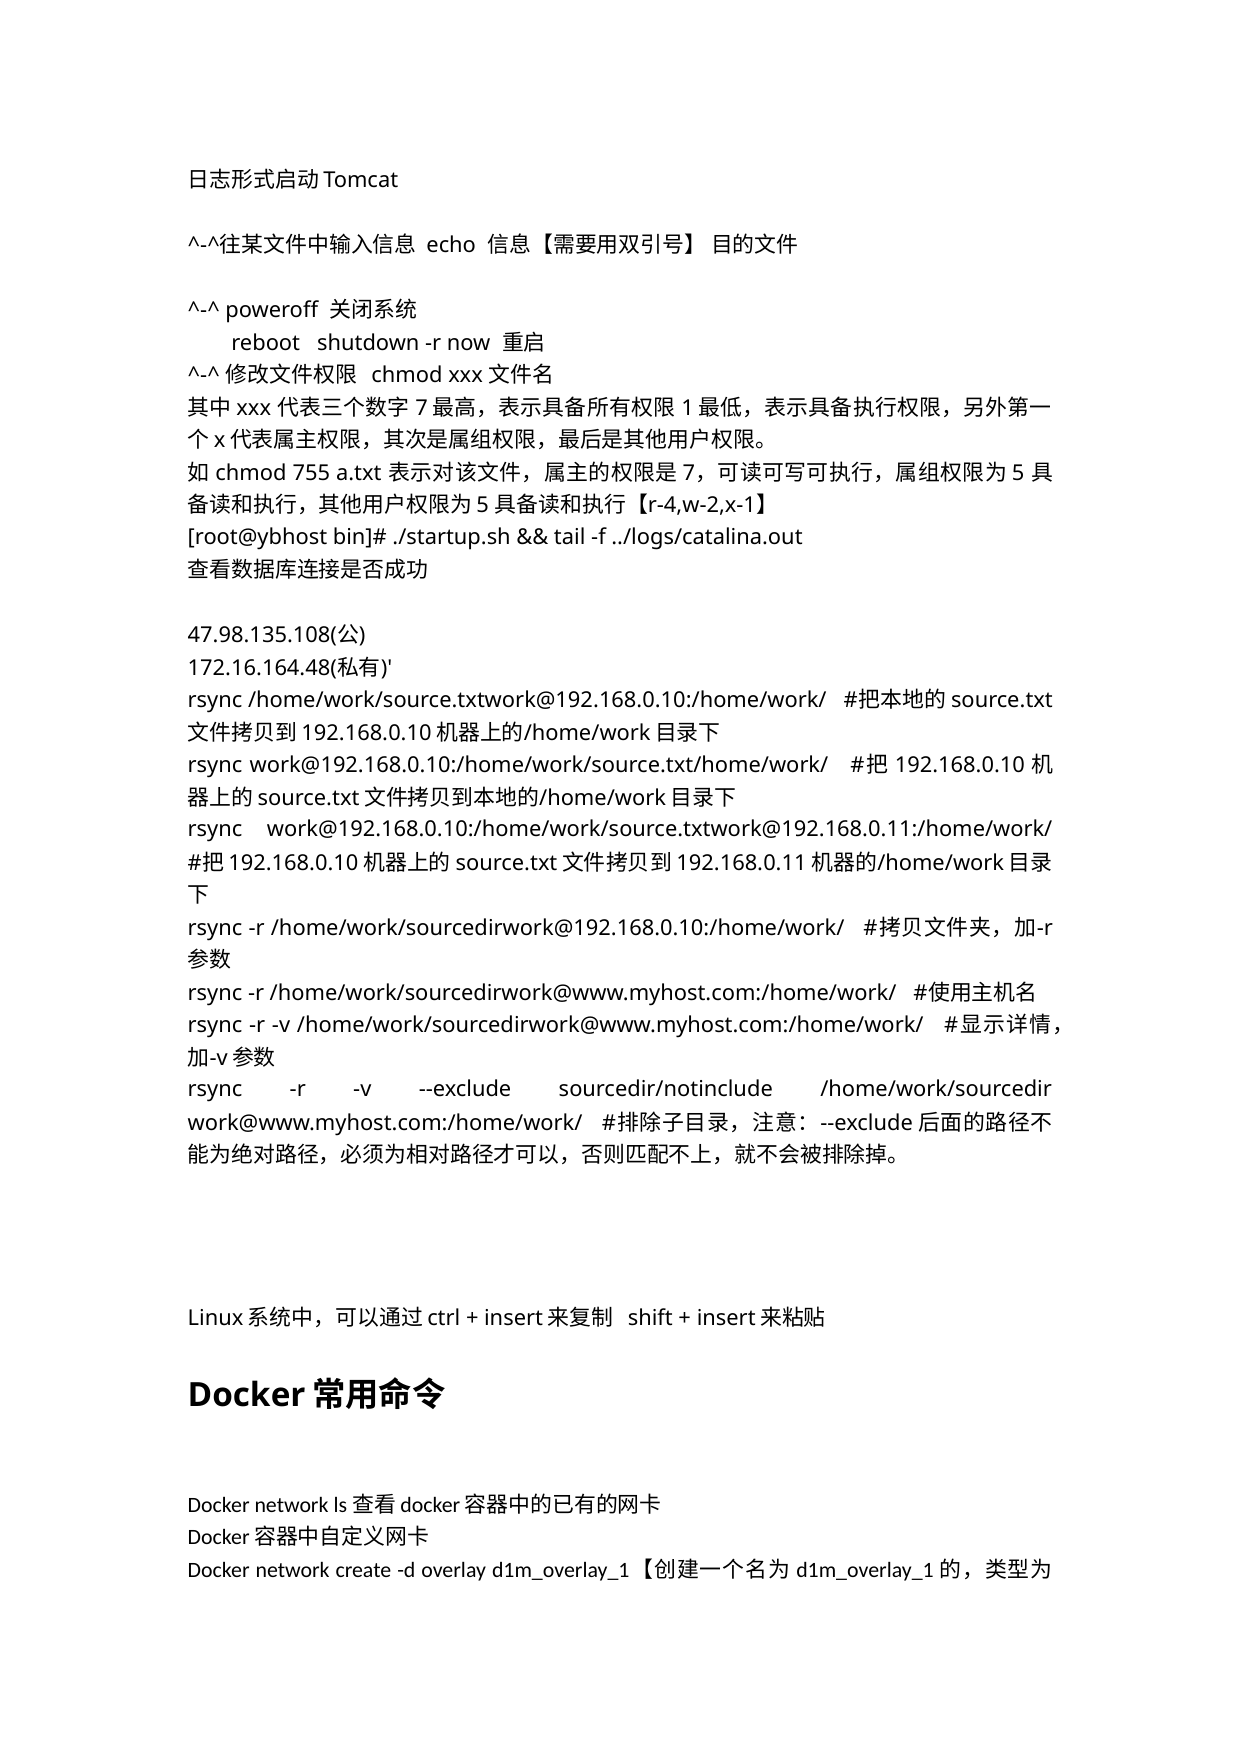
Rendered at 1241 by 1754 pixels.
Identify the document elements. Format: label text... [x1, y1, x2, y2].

text Docker network create -d overlay d1m_overlay_1【创建一个名为d1m_overlay_1的，类型为overlay的网卡】 [187, 1551, 1053, 1584]
text rsync /home/work/source.txtwork@192.168.0.10:/home/work/ #把本地的source.txt文件拷贝到192.168.0.10机器上的/home/work目录下 [187, 682, 1053, 747]
text 172.16.164.48(私有)' [187, 649, 1053, 682]
text rsync -r /home/work/sourcedirwork@www.myhost.com:/home/work/ #使用主机名 [187, 974, 1053, 1007]
text ^-^ 修改文件权限 chmod xxx 文件名 [187, 357, 1053, 389]
text rsync -r -v /home/work/sourcedirwork@www.myhost.com:/home/work/ #显示详情，加-v参数 [187, 1007, 1053, 1072]
text ^-^ poweroff 关闭系统 [187, 292, 1053, 324]
text 查看数据库连接是否成功 [187, 552, 1053, 584]
text ^-^往某文件中输入信息 echo 信息【需要用双引号】 目的文件 [187, 227, 1053, 259]
text reboot shutdown -r now 重启 [187, 324, 1053, 357]
subtitle Docker常用命令 [187, 1359, 1053, 1424]
text rsync -r /home/work/sourcedirwork@192.168.0.10:/home/work/ #拷贝文件夹，加-r参数 [187, 909, 1053, 974]
text rsync work@192.168.0.10:/home/work/source.txt/home/work/ #把192.168.0.10机器上的source.txt文件拷贝到本地的/home/work目录下 [187, 747, 1053, 812]
text rsync -r -v --exclude sourcedir/notinclude /home/work/sourcedir work@www.myhost.com:/home/work/ #排除子目录，注意：--exclude后面的路径不能为绝对路径，必须为相对路径才可以，否则匹配不上，就不会被排除掉。 [187, 1072, 1053, 1169]
text 如 chmod 755 a.txt 表示对该文件，属主的权限是7，可读可写可执行，属组权限为5 具备读和执行，其他用户权限为5 具备读和执行【r-4,w-2,x-1】 [187, 454, 1053, 519]
text Docker容器中自定义网卡 [187, 1519, 1053, 1551]
text 47.98.135.108(公) [187, 617, 1053, 649]
text rsync work@192.168.0.10:/home/work/source.txtwork@192.168.0.11:/home/work/ #把192.168.0.10机器上的source.txt文件拷贝到192.168.0.11机器的/home/work目录下 [187, 812, 1053, 909]
text 其中xxx 代表三个数字 7最高，表示具备所有权限 1最低，表示具备执行权限，另外第一个x代表属主权限，其次是属组权限，最后是其他用户权限。 [187, 389, 1053, 454]
text [root@ybhost bin]# ./startup.sh && tail -f ../logs/catalina.out [187, 519, 1053, 552]
text Linux系统中，可以通过ctrl + insert来复制 shift + insert来粘贴 [187, 1299, 1053, 1332]
text ^-^如果在Tomcat的bin目录下 使用命令 startup.sh tail -f ../logs/catalina.out 可以以日志形式启动Tomcat [187, 162, 1053, 194]
text Docker network ls 查看docker容器中的已有的网卡 [187, 1486, 1053, 1519]
